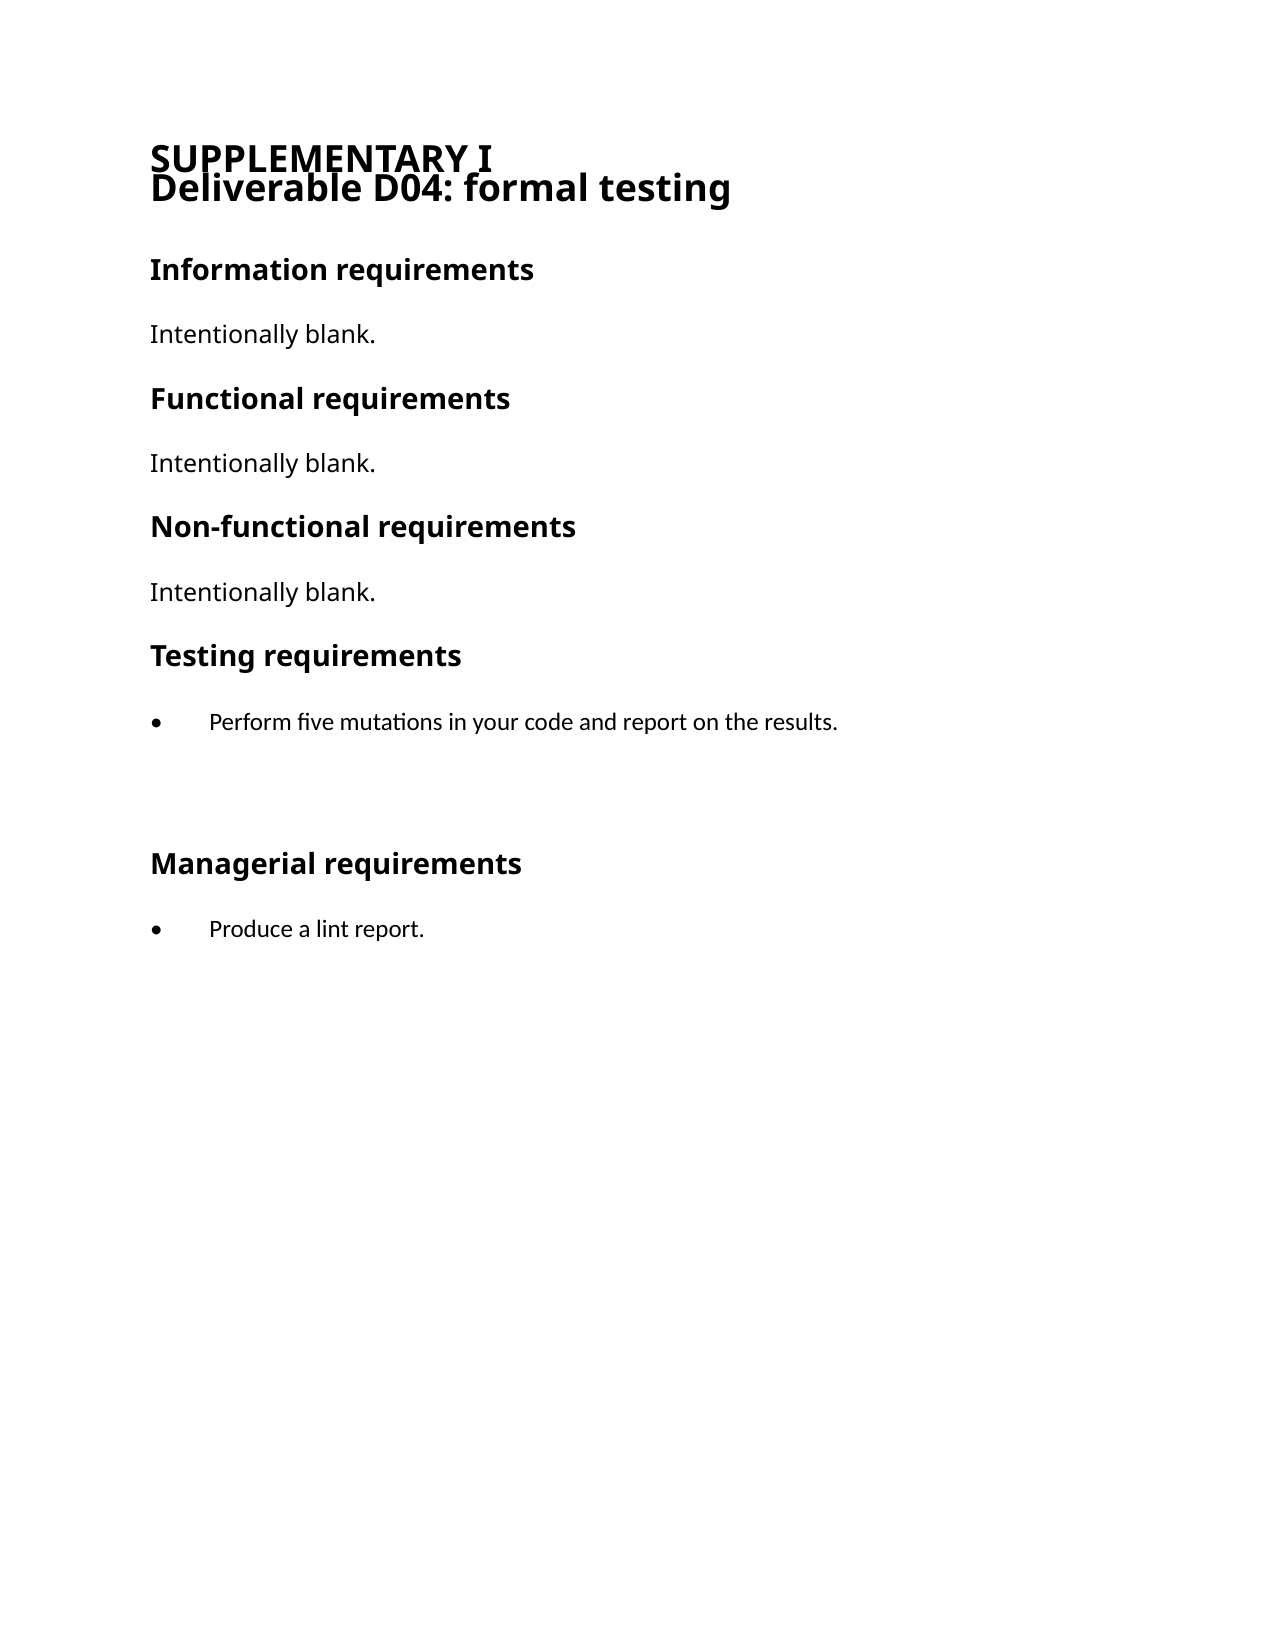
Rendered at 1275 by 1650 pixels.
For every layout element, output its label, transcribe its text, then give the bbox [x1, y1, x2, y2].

list Produce a lint report. [150, 917, 1125, 942]
text Functional requirements [150, 386, 1125, 415]
text SUPPLEMENTARY I Deliverable D04: formal testing [150, 150, 1125, 207]
text Managerial requirements [150, 851, 1125, 880]
text Intentionally blank. [150, 452, 1125, 477]
text Intentionally blank. [150, 581, 1125, 606]
text Information requirements [150, 257, 1125, 286]
text Intentionally blank. [150, 324, 1125, 349]
list Perform five mutations in your code and report on the results. [150, 710, 1125, 735]
text Non-functional requirements [150, 515, 1125, 544]
text Testing requirements [150, 644, 1125, 672]
